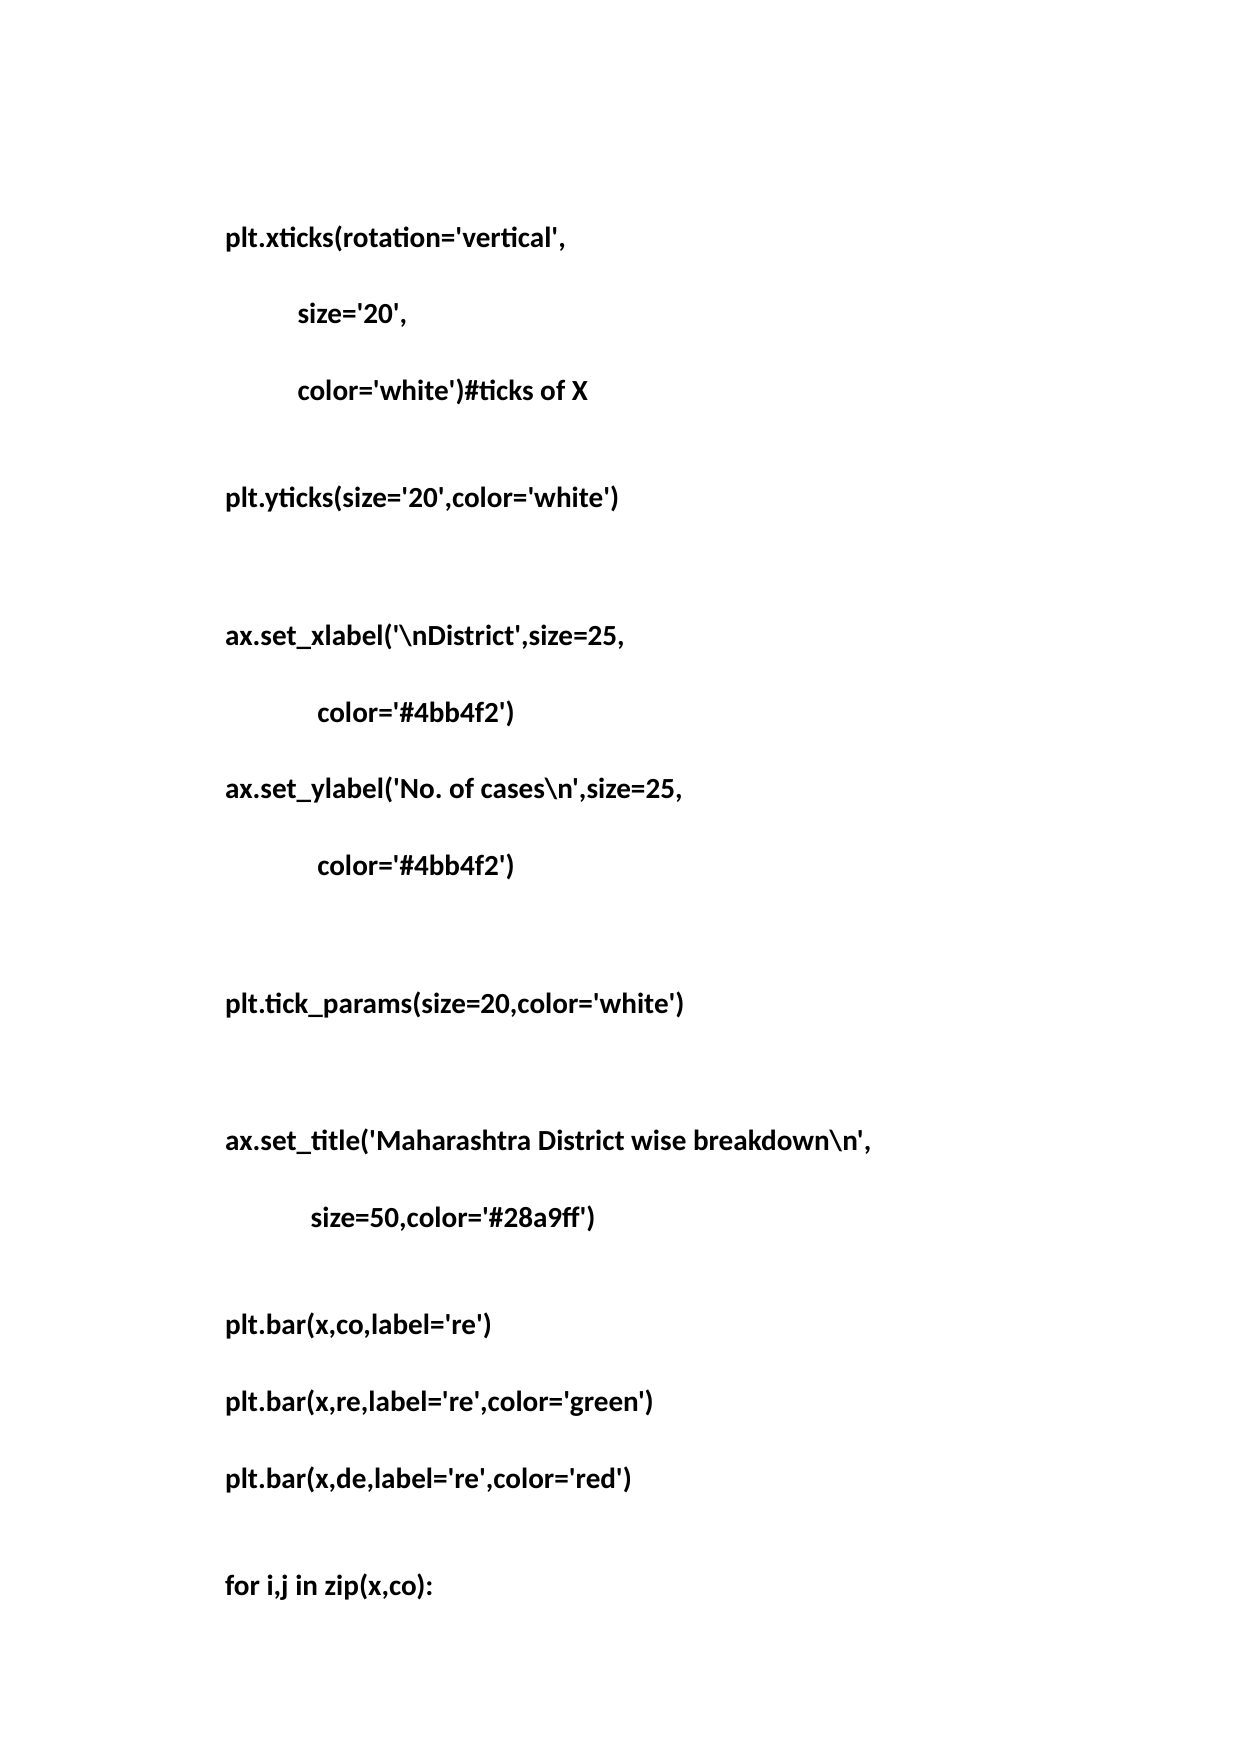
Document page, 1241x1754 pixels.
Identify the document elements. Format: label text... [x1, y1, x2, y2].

list plt.yticks(size='20',color='white') [225, 479, 1090, 515]
list color='#4bb4f2') [225, 694, 1090, 729]
list ax.set_ylabel('No. of cases\n',size=25, [225, 771, 1090, 806]
list size=50,color='#28a9ff') [225, 1199, 1090, 1234]
list color='white')#ticks of X [225, 372, 1090, 408]
list size='20', [225, 296, 1090, 331]
list plt.bar(x,de,label='re',color='red') [225, 1460, 1090, 1495]
list ax.set_title('Maharashtra District wise breakdown\n', [225, 1122, 1090, 1158]
list plt.bar(x,re,label='re',color='green') [225, 1383, 1090, 1418]
list plt.xticks(rotation='vertical', [225, 219, 1090, 254]
list color='#4bb4f2') [225, 847, 1090, 883]
list plt.bar(x,co,label='re') [225, 1306, 1090, 1342]
list ax.set_xlabel('\nDistrict',size=25, [225, 617, 1090, 652]
list plt.tick_params(size=20,color='white') [225, 985, 1090, 1020]
list for i,j in zip(x,co): [225, 1567, 1090, 1602]
